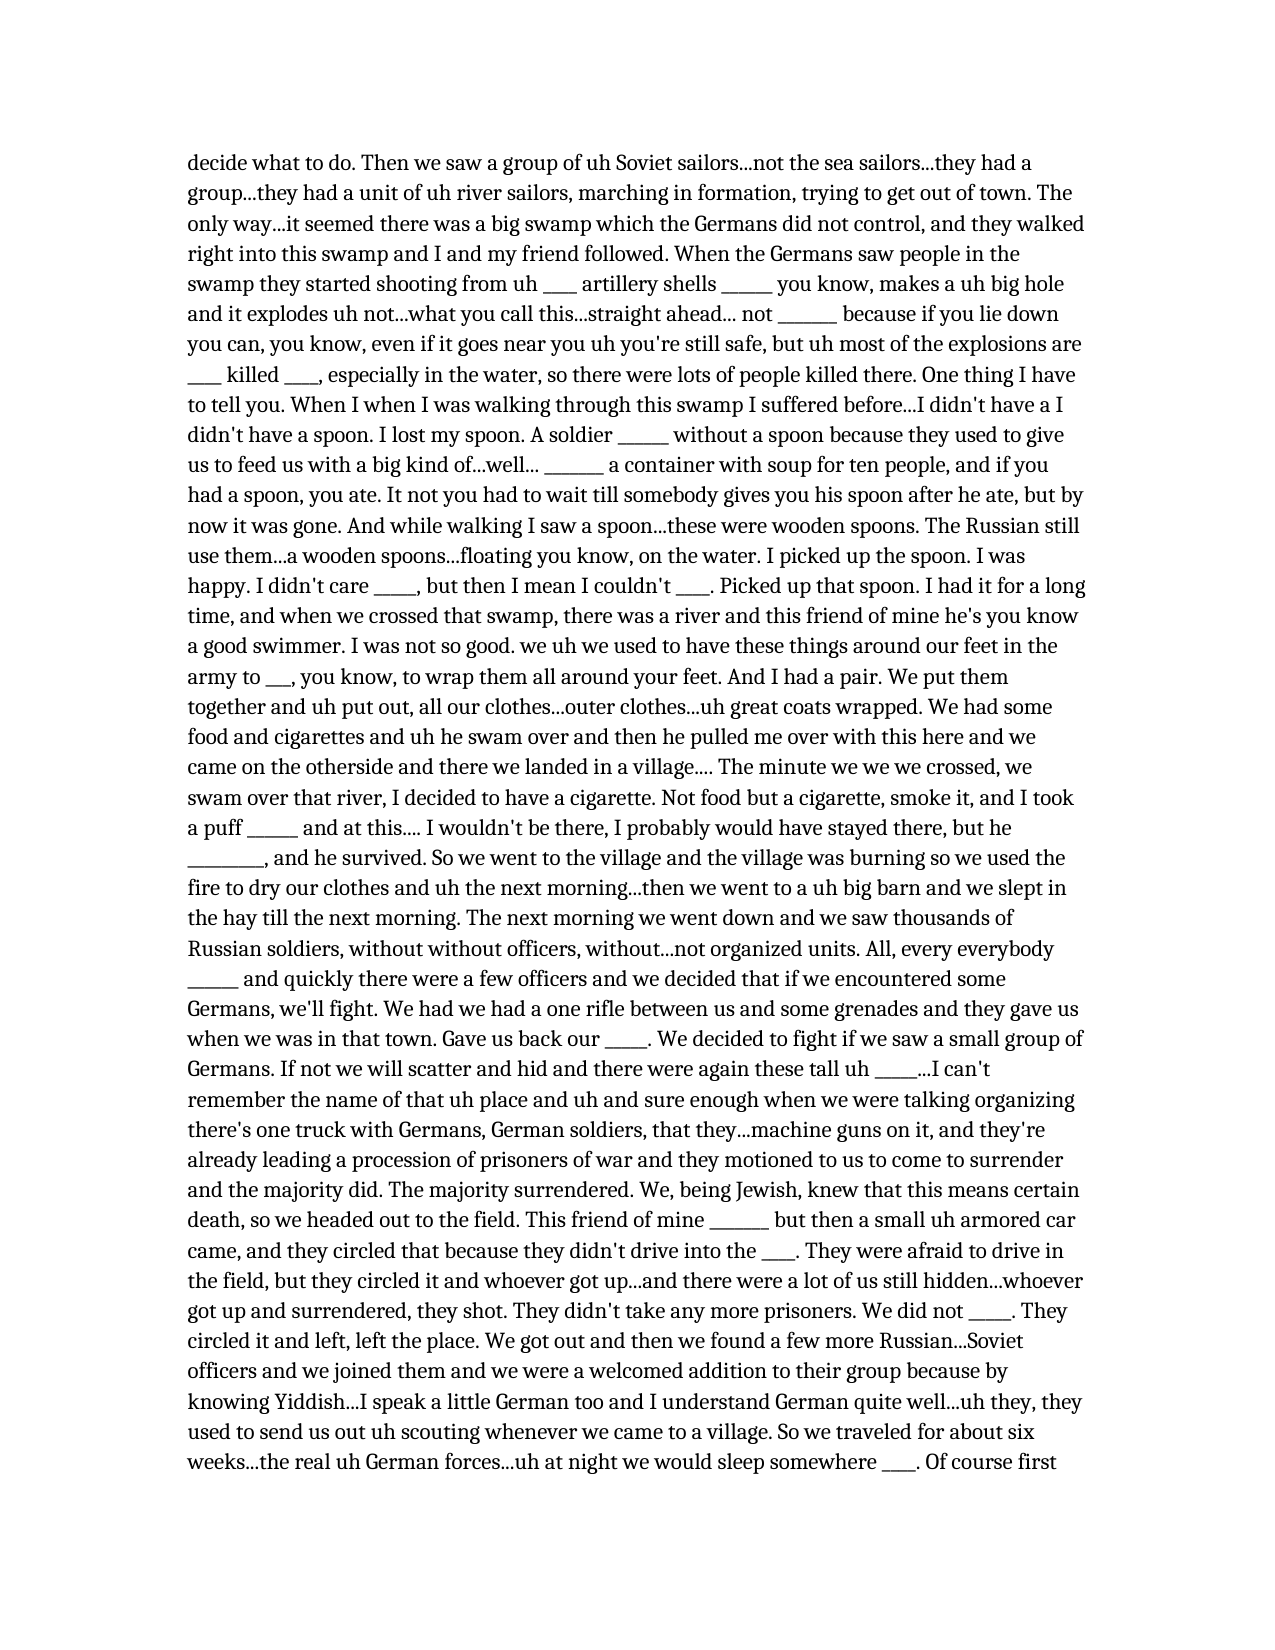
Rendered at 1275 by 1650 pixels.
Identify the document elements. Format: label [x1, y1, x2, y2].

text [187, 150, 1087, 1475]
